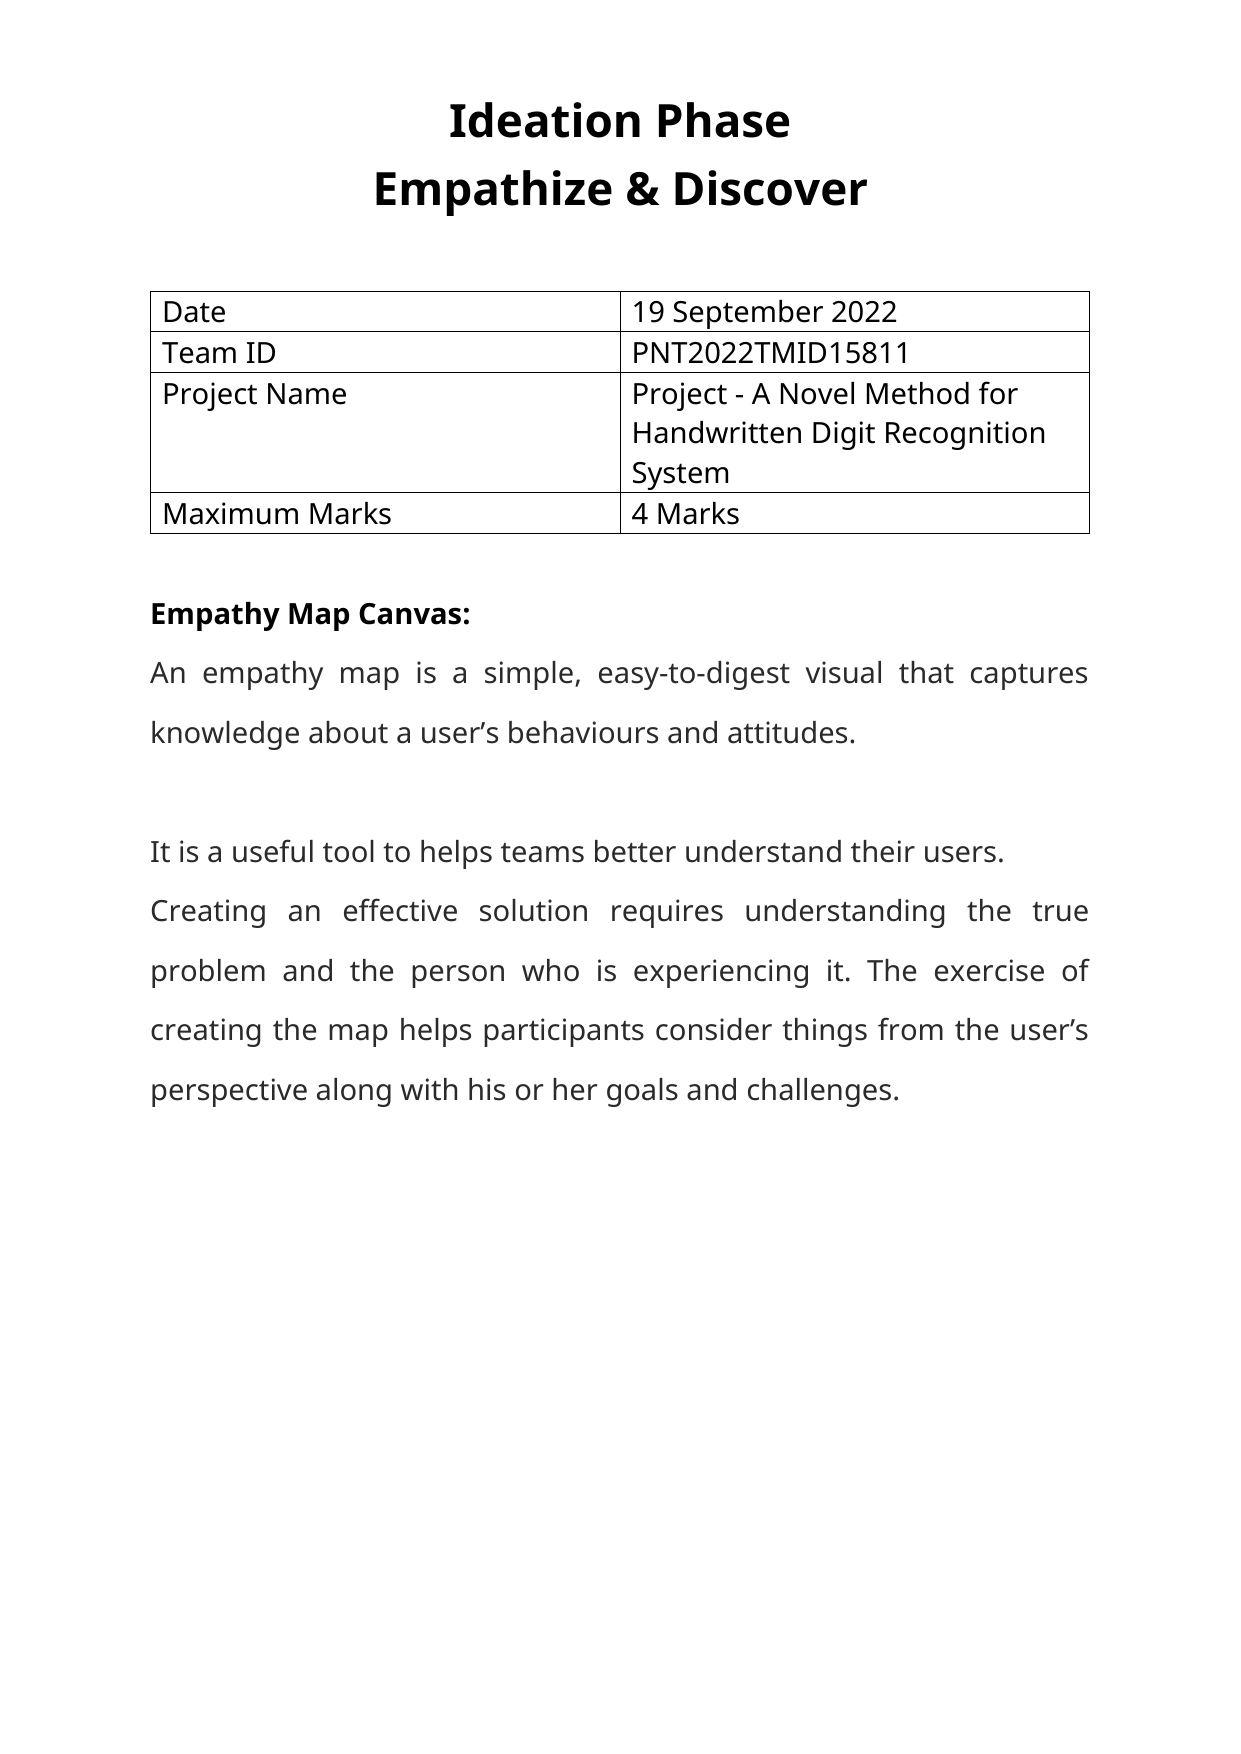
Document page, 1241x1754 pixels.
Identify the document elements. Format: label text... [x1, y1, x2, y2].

text An empathy map is a simple, easy-to-digest visual that captures knowledge about a user’s behaviours and attitudes. [150, 653, 1090, 752]
text Ideation Phase [150, 89, 1090, 151]
table_cell Maximum Marks [151, 493, 620, 533]
text Empathy Map Canvas: [150, 593, 1090, 633]
table_cell PNT2022TMID15811 [621, 332, 1089, 372]
text It is a useful tool to helps teams better understand their users. [150, 831, 1090, 871]
table_cell 4 Marks [621, 493, 1089, 533]
table_cell Project - A Novel Method for Handwritten Digit Recognition System [621, 373, 1089, 492]
text Empathize & Discover [150, 156, 1090, 218]
text Creating an effective solution requires understanding the true problem and the person who is experiencing it. The exercise of creating the map helps participants consider things from the user’s perspective along with his or her goals and challenges. [150, 891, 1090, 1109]
table_header 19 September 2022 [621, 292, 1089, 331]
table_cell Team ID [151, 332, 620, 372]
table_header Date [151, 292, 620, 331]
table_cell Project Name [151, 373, 620, 492]
